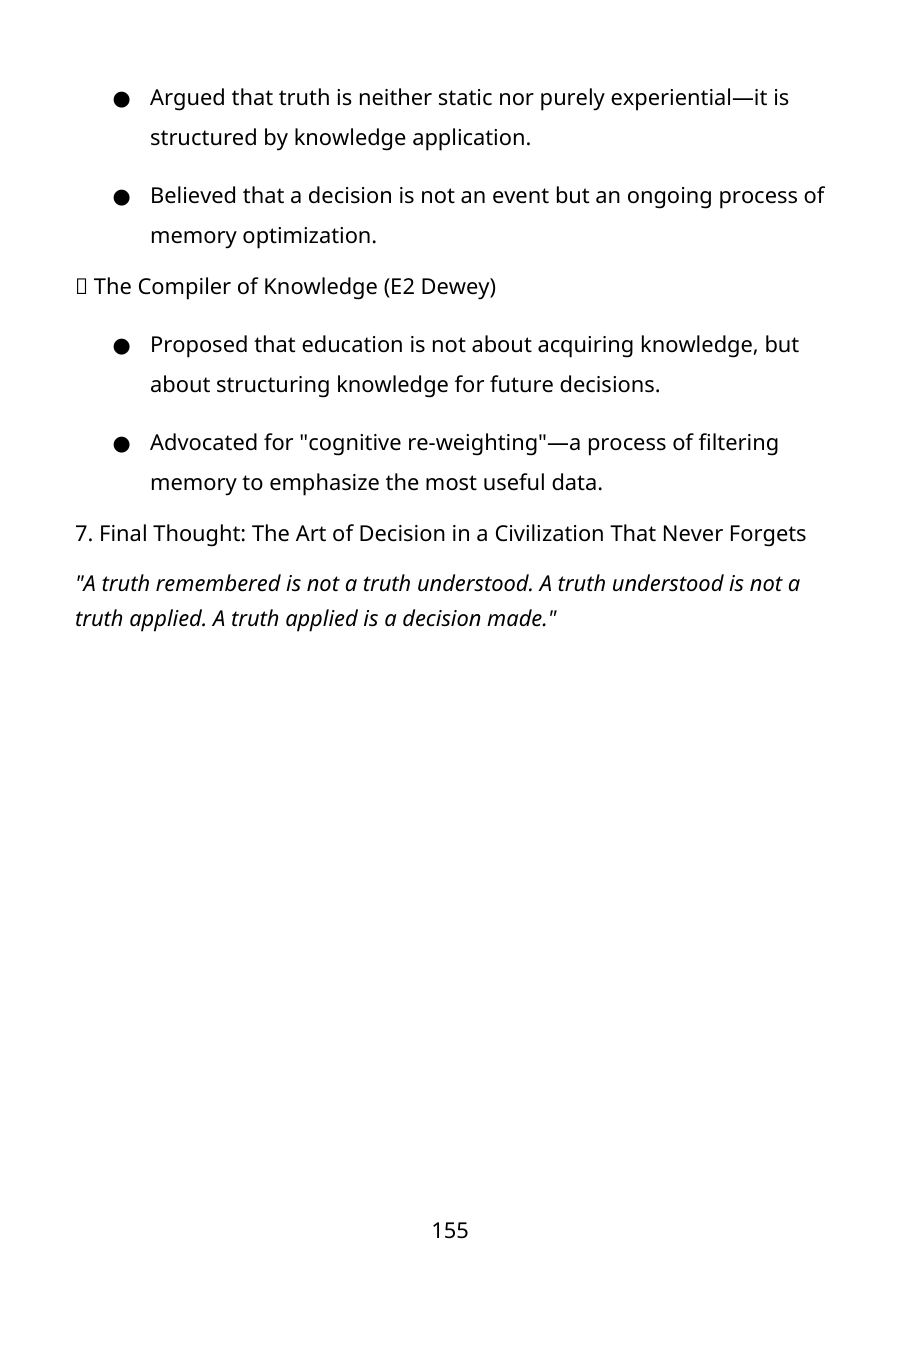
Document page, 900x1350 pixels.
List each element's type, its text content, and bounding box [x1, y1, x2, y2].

text "A truth remembered is not a truth understood. A truth understood is not a truth applied. A truth applied is a decision made." [75, 568, 825, 632]
list Advocated for "cognitive re-weighting"—a process of filtering memory to emphasize the most useful data. [112, 419, 825, 496]
text 🔹 The Compiler of Knowledge (E2 Dewey) [75, 271, 825, 301]
list Proposed that education is not about acquiring knowledge, but about structuring knowledge for future decisions. [112, 322, 825, 398]
list Argued that truth is neither static nor purely experiential—it is structured by knowledge application. [112, 75, 825, 152]
list Believed that a decision is not an event but an ongoing process of memory optimization. [112, 173, 825, 250]
text 7. Final Thought: The Art of Decision in a Civilization That Never Forgets [75, 517, 825, 547]
